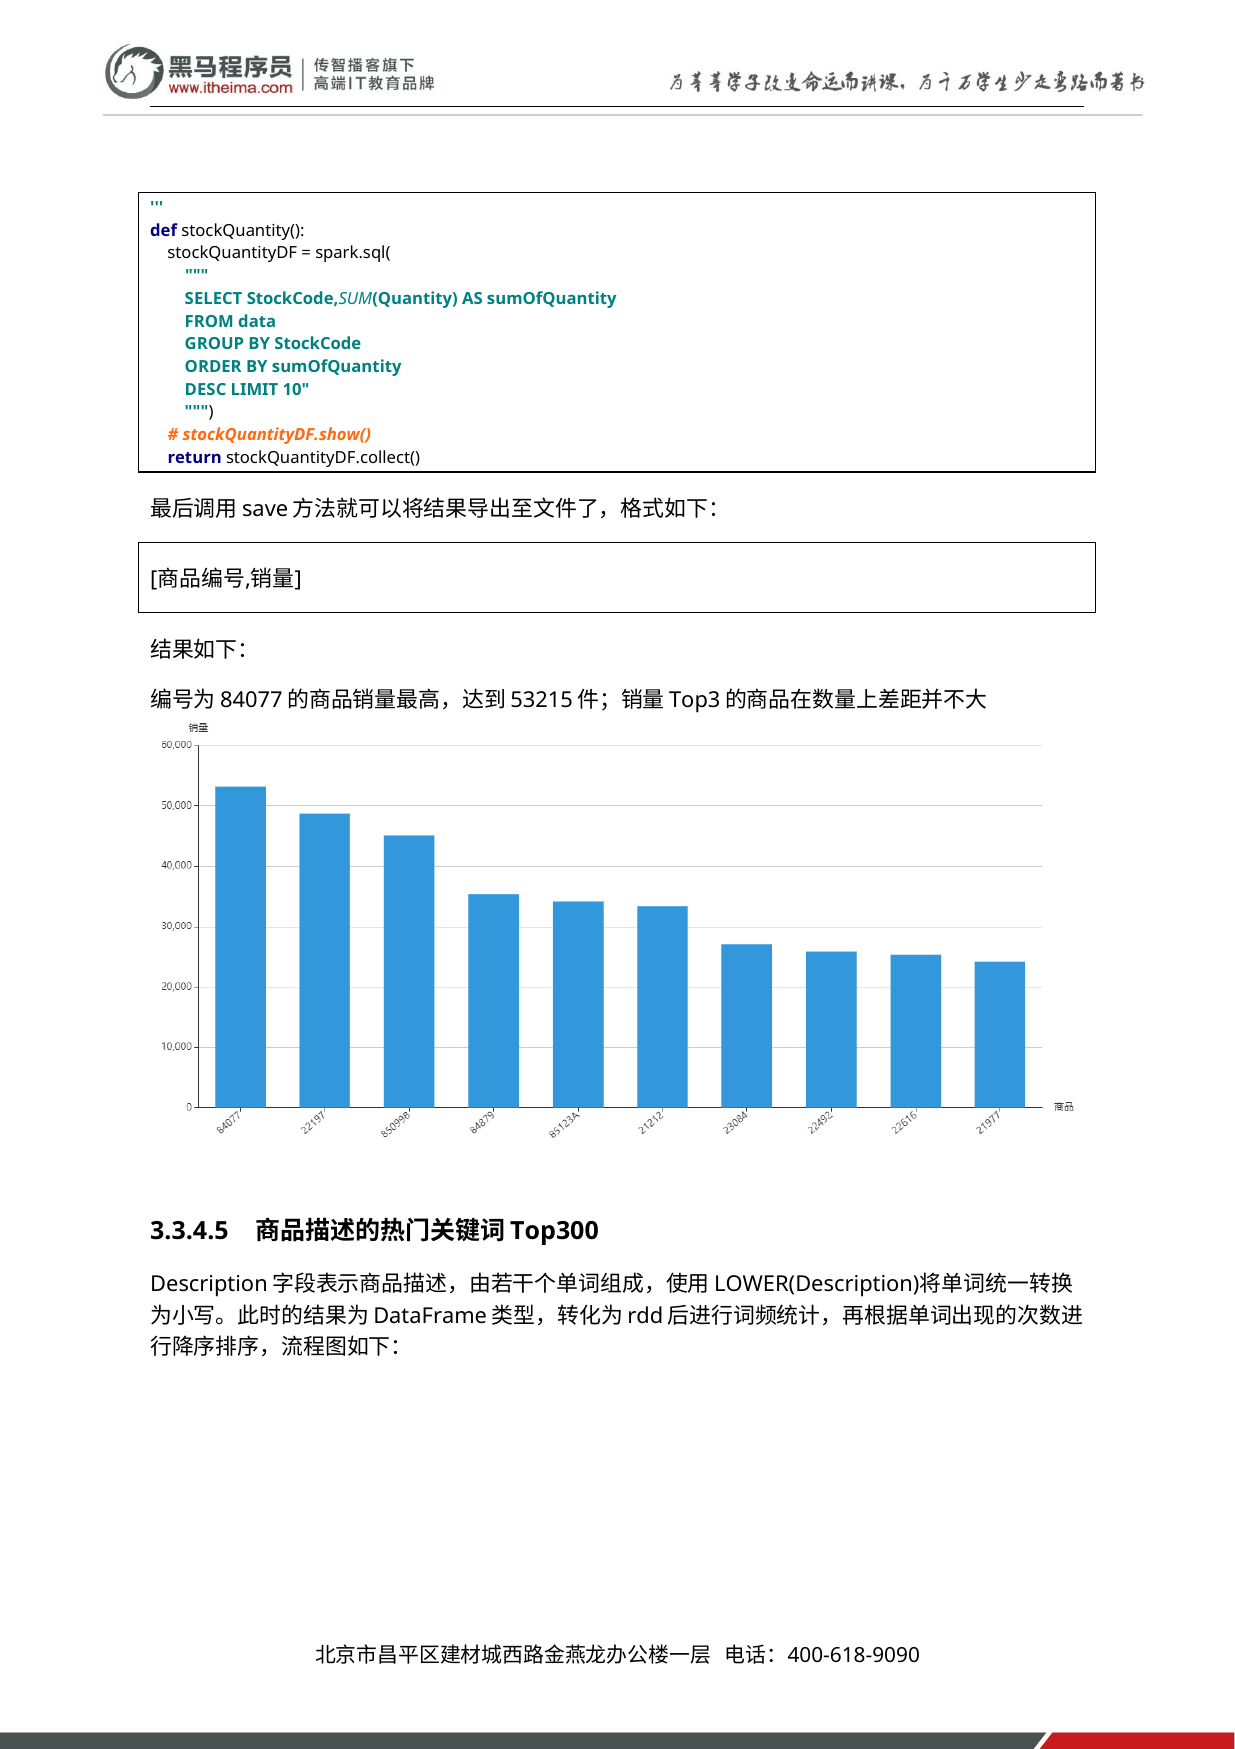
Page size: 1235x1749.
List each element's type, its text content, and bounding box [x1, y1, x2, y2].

picture [0, 0, 1235, 123]
text 结果如下： [150, 632, 1084, 663]
table_header [商品编号,销量] [139, 543, 1095, 612]
picture [0, 1673, 1235, 1749]
picture [150, 717, 1083, 1144]
text 编号为84077的商品销量最高，达到53215件；销量Top3的商品在数量上差距并不大 [150, 682, 1084, 714]
subtitle 商品描述的热门关键词Top300 [150, 1211, 1084, 1247]
text Description字段表示商品描述，由若干个单词组成，使用LOWER(Description)将单词统一转换为小写。此时的结果为DataFrame类型，转化为rdd后进行词频统计，再根据单词出现的次数进行降序排序，流程图如下： [150, 1266, 1084, 1361]
text 最后调用save方法就可以将结果导出至文件了，格式如下： [150, 491, 1084, 523]
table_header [139, 193, 1095, 471]
